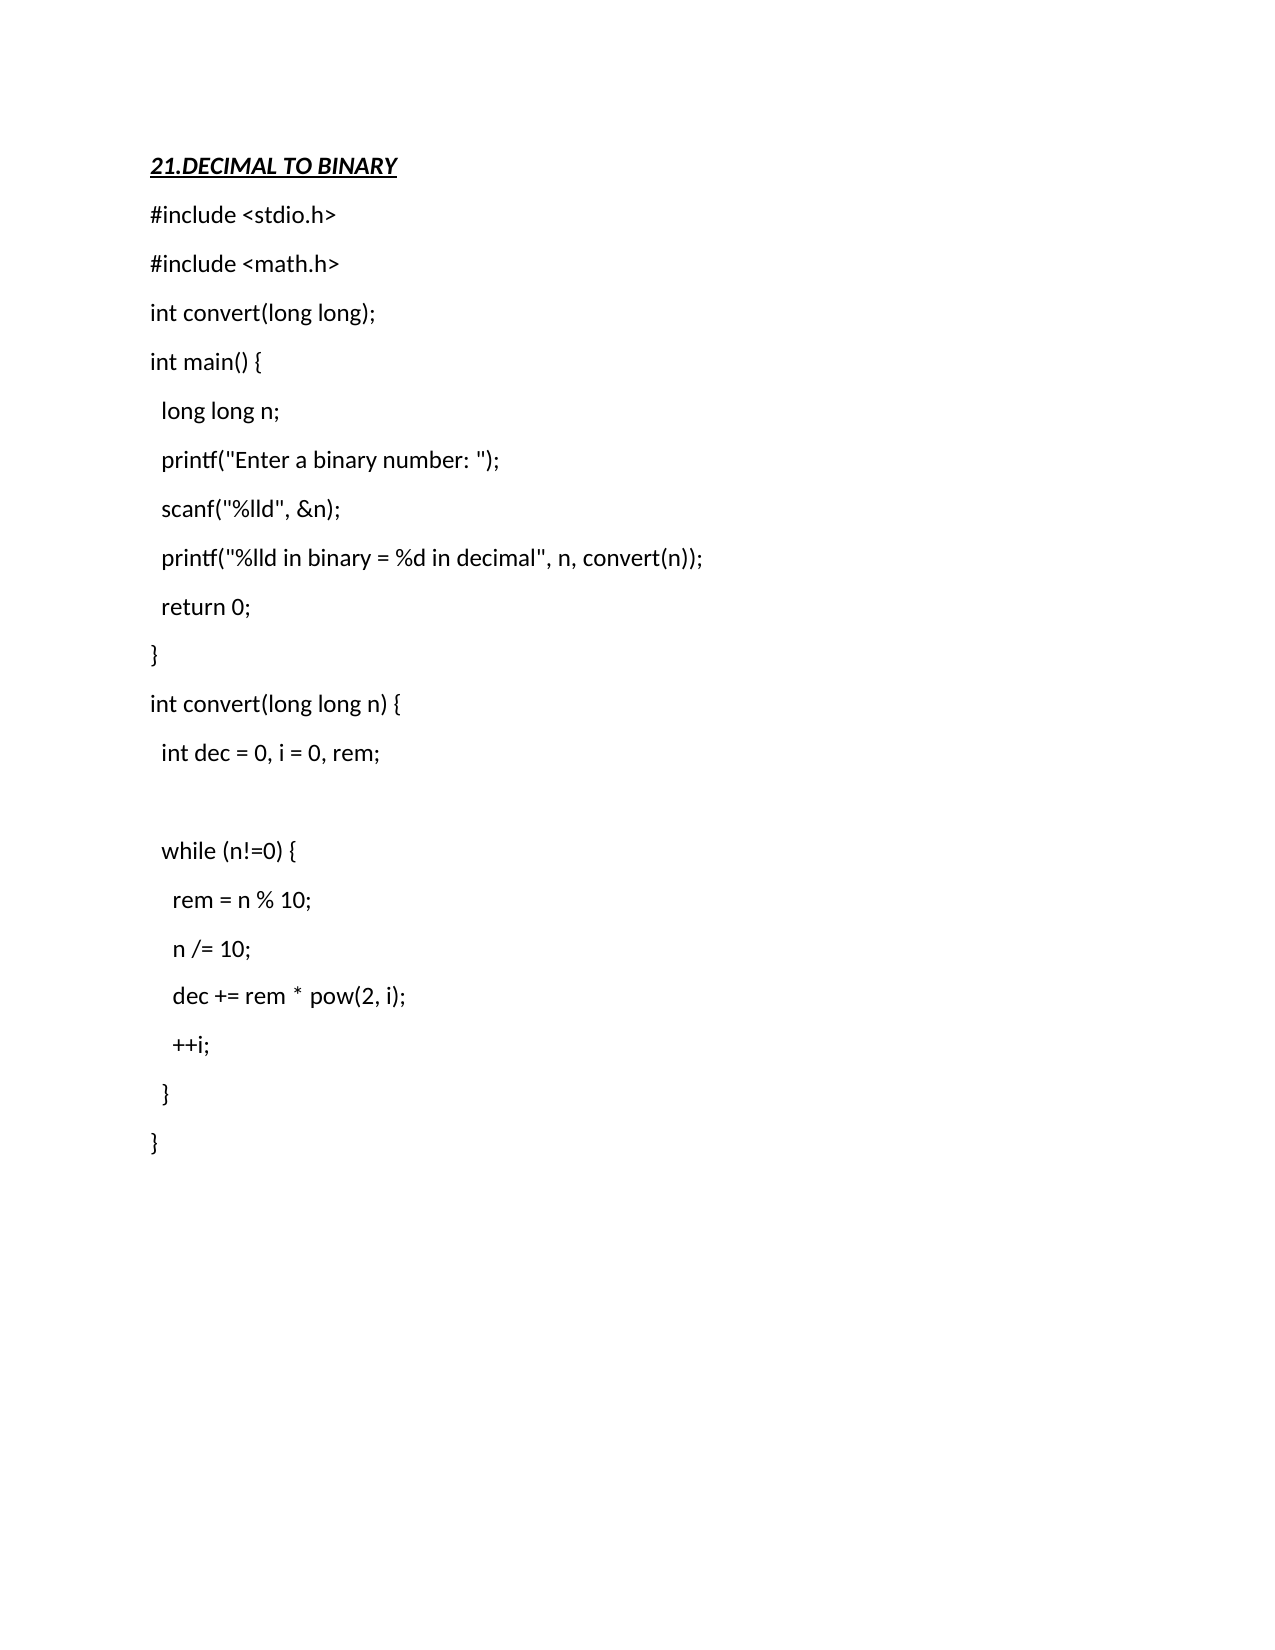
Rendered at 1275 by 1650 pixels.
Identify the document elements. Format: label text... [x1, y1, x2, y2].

text } [150, 1127, 1125, 1158]
text while (n!=0) { [150, 835, 1125, 866]
text return 0; [150, 591, 1125, 621]
text n /= 10; [150, 933, 1125, 964]
text int dec = 0, i = 0, rem; [150, 737, 1125, 768]
text printf("%lld in binary = %d in decimal", n, convert(n)); [150, 542, 1125, 572]
text printf("Enter a binary number: "); [150, 444, 1125, 474]
text #include <stdio.h> [150, 199, 1125, 229]
text } [150, 1078, 1125, 1109]
text 21.DECIMAL TO BINARY [150, 150, 1125, 181]
text ++i; [150, 1029, 1125, 1060]
text } [150, 639, 1125, 670]
text rem = n % 10; [150, 884, 1125, 915]
text int convert(long long); [150, 297, 1125, 327]
text long long n; [150, 395, 1125, 425]
text #include <math.h> [150, 248, 1125, 278]
text scanf("%lld", &n); [150, 493, 1125, 523]
text dec += rem * pow(2, i); [150, 981, 1125, 1011]
text int convert(long long n) { [150, 688, 1125, 719]
text int main() { [150, 346, 1125, 376]
